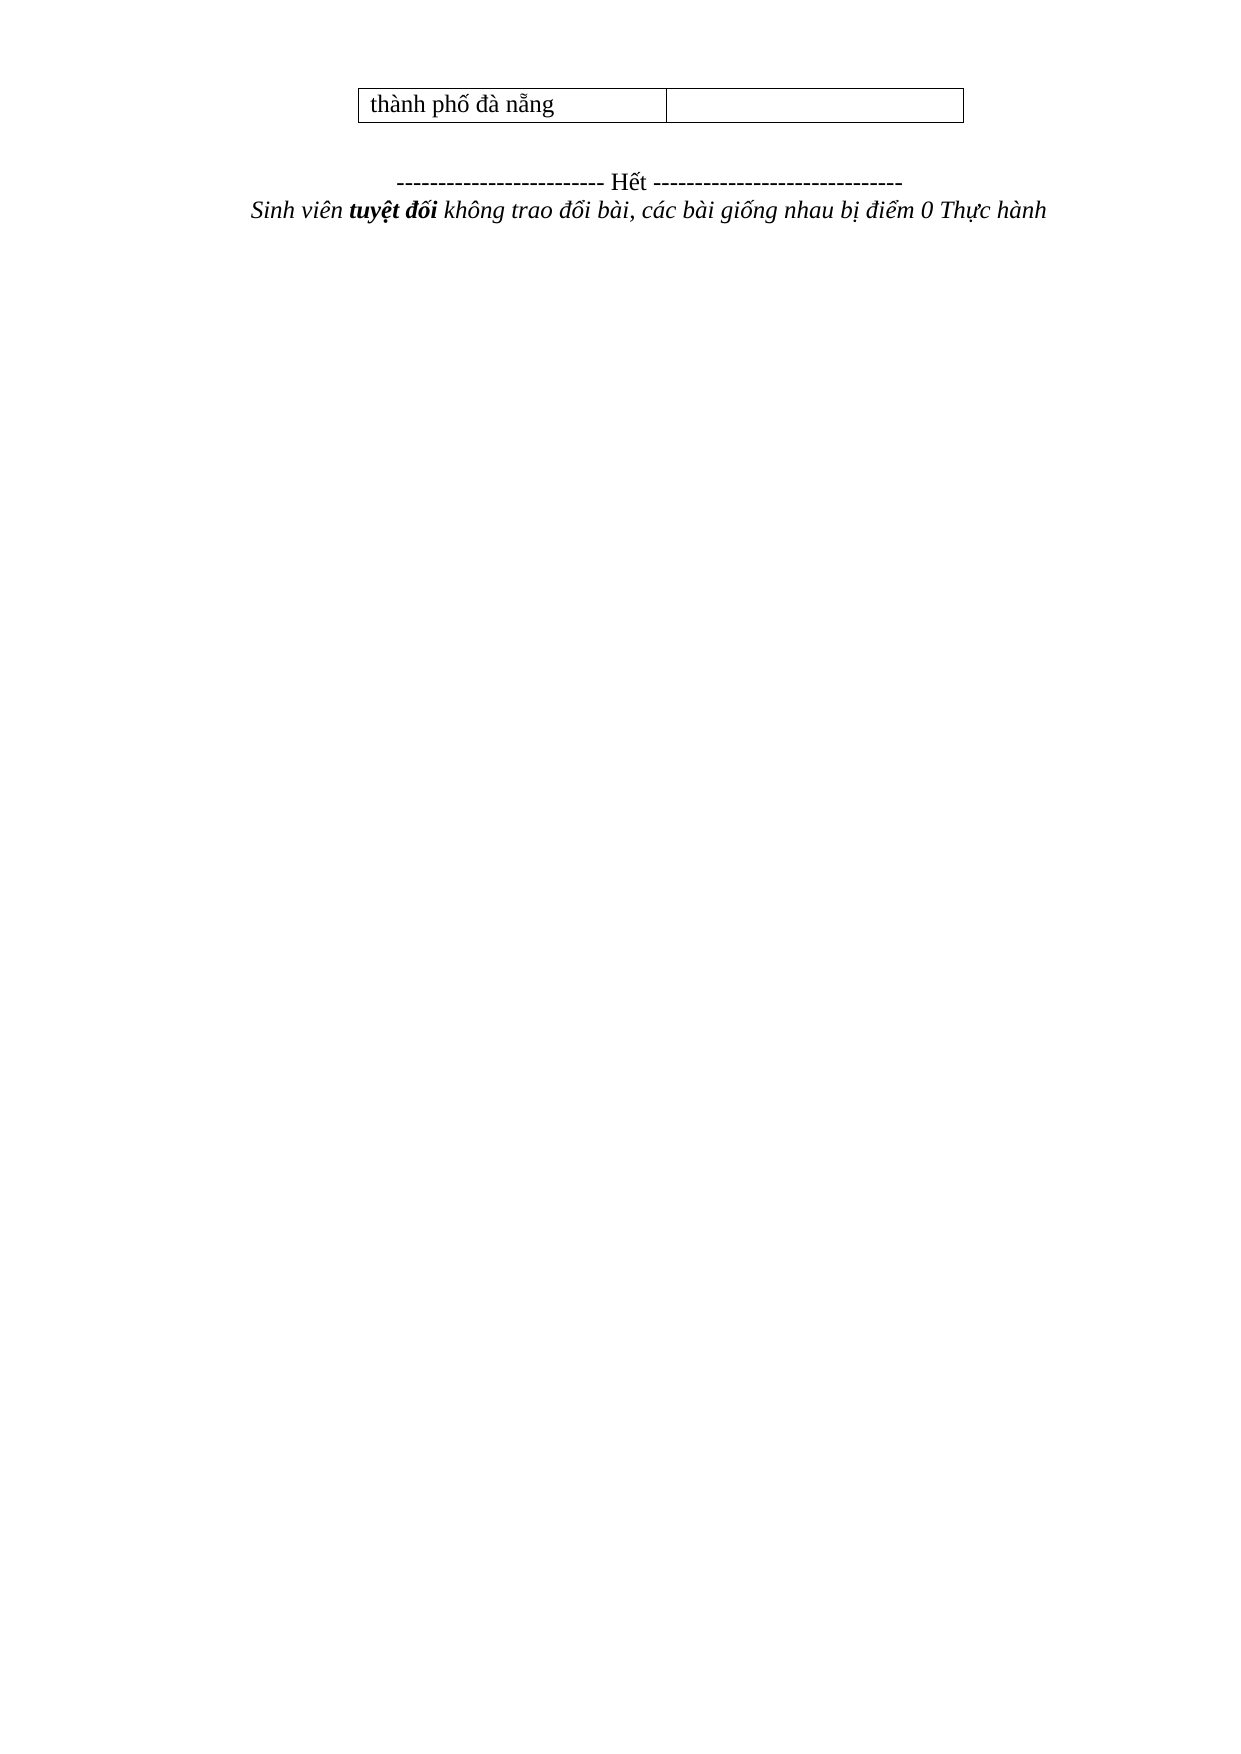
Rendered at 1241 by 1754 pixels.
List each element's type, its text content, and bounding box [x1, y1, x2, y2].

text Sinh viên tuyệt đối không trao đổi bài, các bài giống nhau bị điểm 0 Thực hành [177, 195, 1123, 224]
table_cell thành phố đà nẵng [359, 89, 666, 122]
text ------------------------- Hết ------------------------------ [177, 167, 1122, 195]
table_cell [667, 89, 963, 122]
